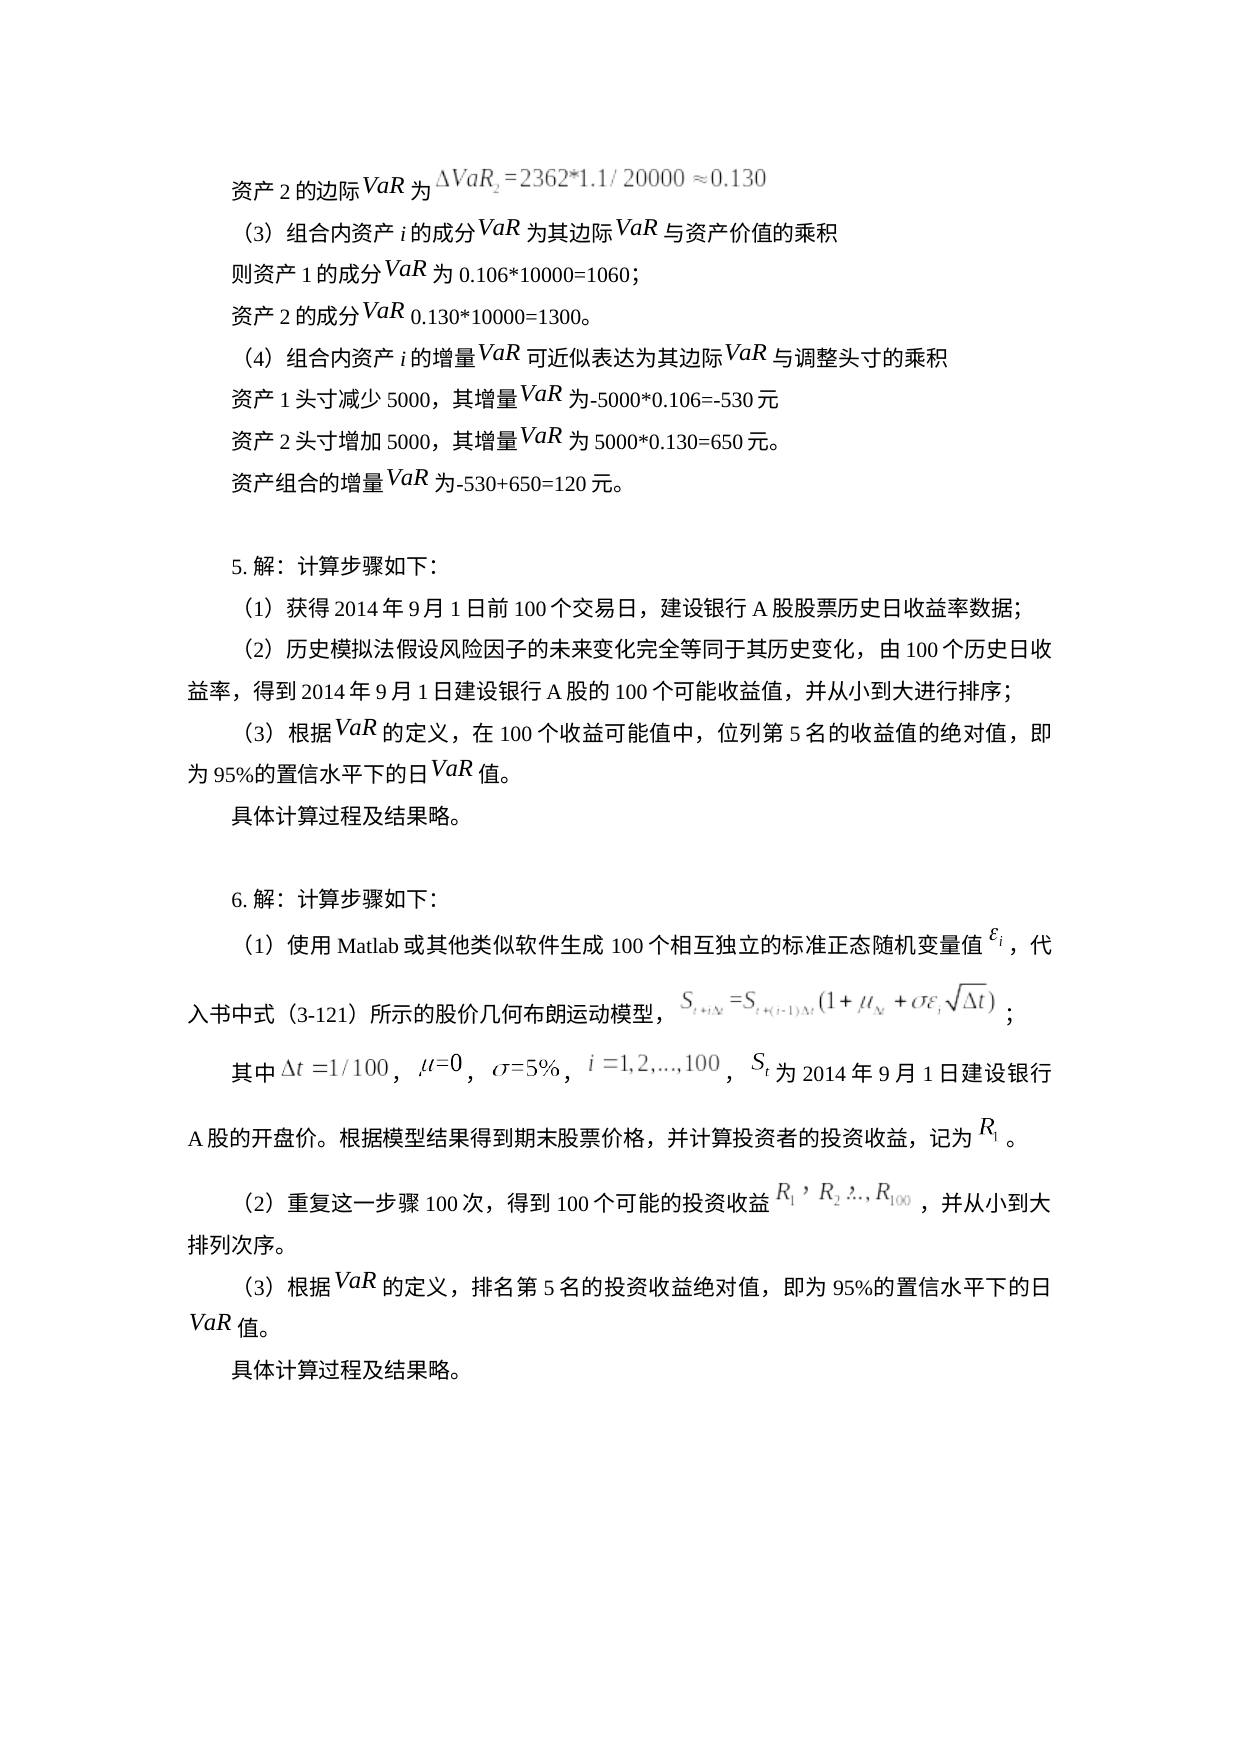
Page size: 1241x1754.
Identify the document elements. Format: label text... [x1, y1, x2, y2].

text 5. 解：计算步骤如下： [187, 539, 1053, 581]
text （2）重复这一步骤100次，得到100个可能的投资收益 ，并从小到大排列次序。 [187, 1174, 1053, 1259]
text （1）获得2014年9月1日前100个交易日，建设银行A股股票历史日收益率数据； [187, 581, 1053, 622]
text 其中，，，，为2014年9月1日建设银行A股的开盘价。根据模型结果得到期末股票价格，并计算投资者的投资收益，记为 。 [187, 1044, 1053, 1174]
text 则资产1的成分为 0.106*10000=1060； [187, 247, 1053, 289]
text （3）根据的定义，在100个收益可能值中，位列第5名的收益值的绝对值，即为95%的置信水平下的日值。 [187, 706, 1053, 789]
text 资产2的边际为 [187, 162, 1053, 206]
text （3）根据的定义，排名第5名的投资收益绝对值，即为95%的置信水平下的日值。 [187, 1259, 1053, 1343]
text 资产组合的增量为-530+650=120元。 [187, 456, 1053, 497]
text 具体计算过程及结果略。 [187, 789, 1053, 831]
text 6. 解：计算步骤如下： [187, 872, 1053, 914]
text 资产2头寸增加5000，其增量为5000*0.130=650元。 [187, 414, 1053, 456]
text （4）组合内资产i的增量可近似表达为其边际与调整头寸的乘积 [187, 331, 1053, 372]
text 资产2的成分0.130*10000=1300。 [187, 289, 1053, 331]
text （3）组合内资产i的成分为其边际与资产价值的乘积 [187, 206, 1053, 247]
text 具体计算过程及结果略。 [187, 1343, 1053, 1384]
text （2）历史模拟法假设风险因子的未来变化完全等同于其历史变化，由100个历史日收益率，得到2014年9月1日建设银行A股的100个可能收益值，并从小到大进行排序； [187, 622, 1053, 706]
text 资产1头寸减少5000，其增量为-5000*0.106=-530元 [187, 372, 1053, 414]
text （1）使用Matlab或其他类似软件生成100个相互独立的标准正态随机变量值，代入书中式（3-121）所示的股价几何布朗运动模型， ； [187, 914, 1053, 1044]
